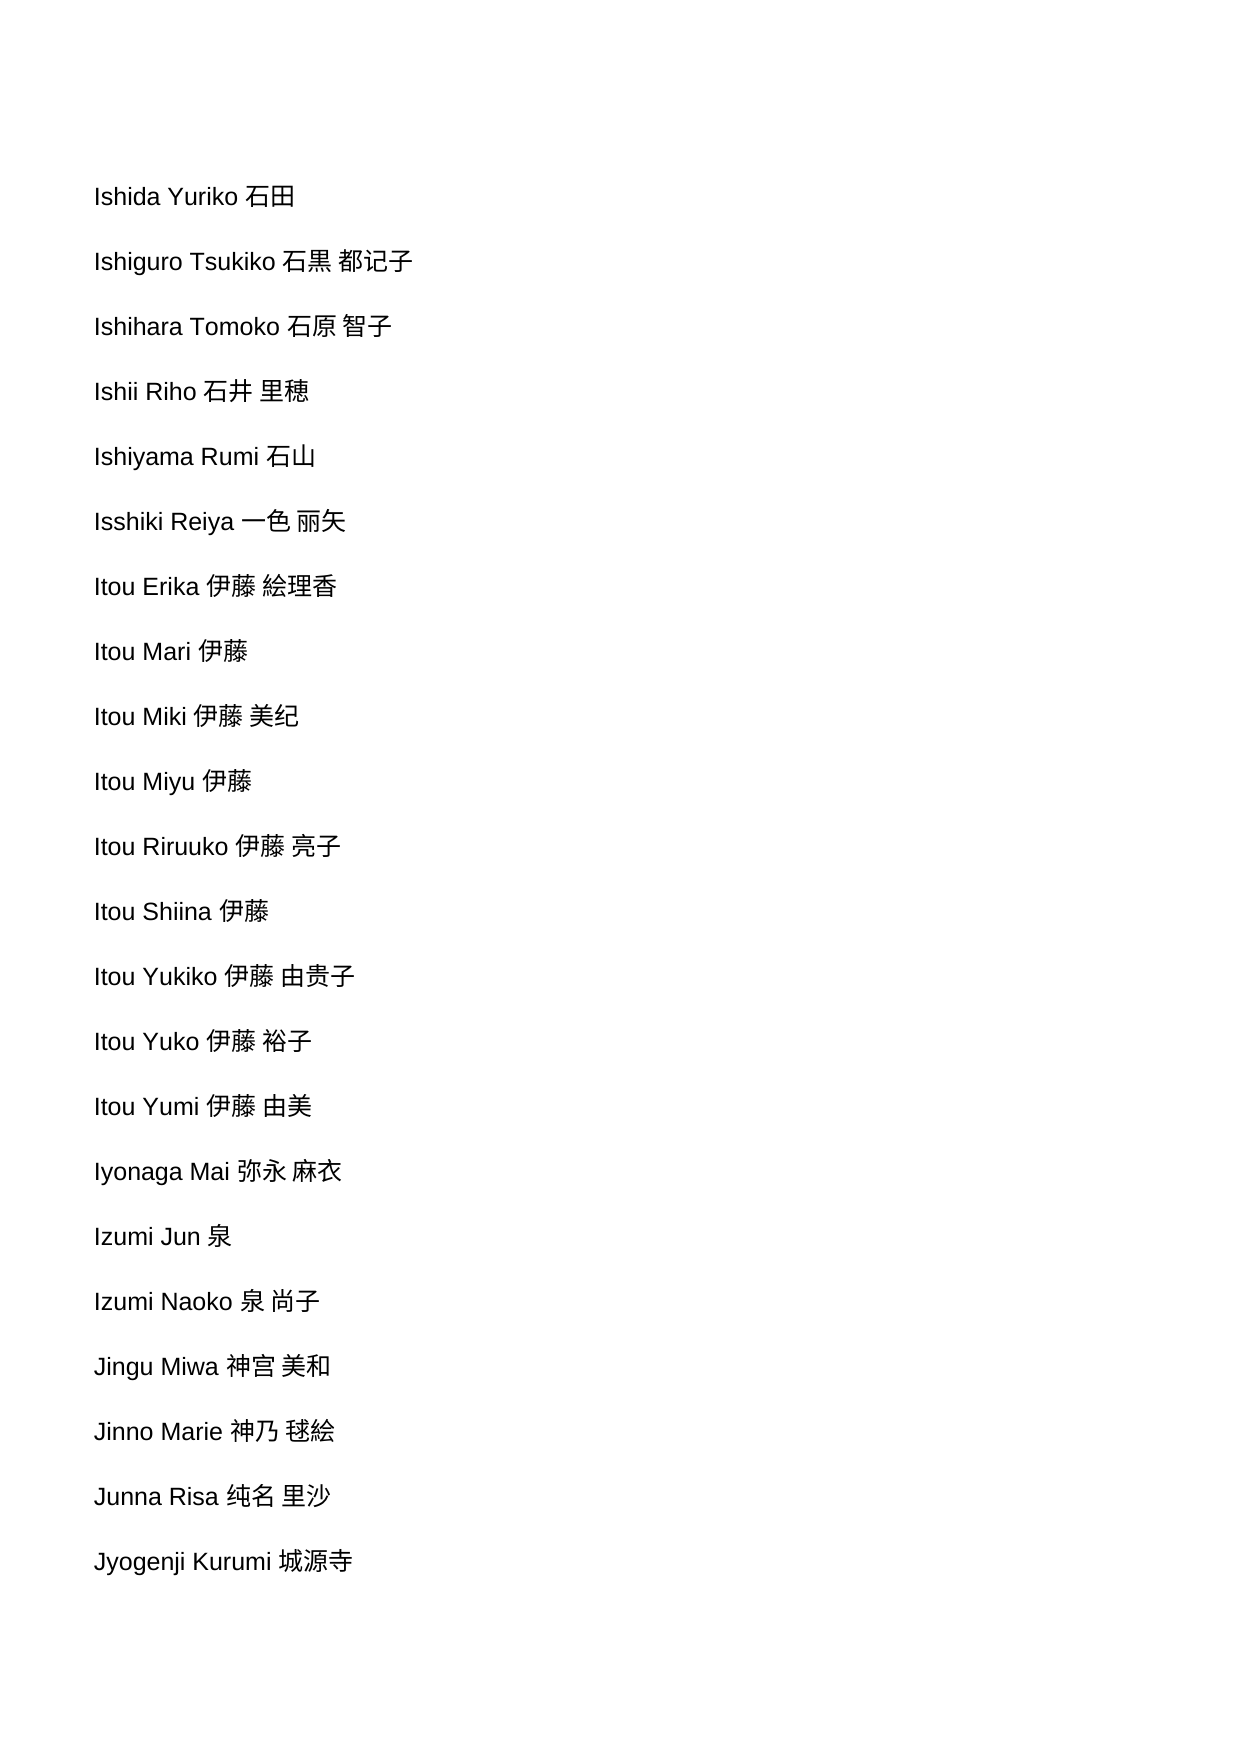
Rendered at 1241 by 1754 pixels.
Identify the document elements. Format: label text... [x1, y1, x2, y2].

text Jyogenji Kurumi 城源寺 [94, 1527, 1144, 1592]
text Izumi Jun 泉 [94, 1202, 1144, 1267]
text Jingu Miwa 神宫 美和 [94, 1332, 1144, 1397]
text Ishida Yuriko 石田 [94, 162, 1144, 227]
text Ishii Riho 石井 里穂 [94, 357, 1144, 422]
text Jinno Marie 神乃 毬絵 [94, 1397, 1144, 1462]
text Itou Erika 伊藤 絵理香 [94, 552, 1144, 617]
text Ishihara Tomoko 石原 智子 [94, 292, 1144, 357]
text Itou Miyu 伊藤 [94, 747, 1144, 812]
text Ishiguro Tsukiko 石黒 都记子 [94, 227, 1144, 292]
text Izumi Naoko 泉 尚子 [94, 1267, 1144, 1332]
text Junna Risa 纯名 里沙 [94, 1462, 1144, 1527]
text Itou Miki 伊藤 美纪 [94, 682, 1144, 747]
text Itou Mari 伊藤 [94, 617, 1144, 682]
text Itou Shiina 伊藤 [94, 877, 1144, 942]
text Itou Yumi 伊藤 由美 [94, 1072, 1144, 1137]
text Itou Yuko 伊藤 裕子 [94, 1007, 1144, 1072]
text Ishiyama Rumi 石山 [94, 422, 1144, 487]
text Itou Riruuko 伊藤 亮子 [94, 812, 1144, 877]
text Iyonaga Mai 弥永 麻衣 [94, 1137, 1144, 1202]
text Itou Yukiko 伊藤 由贵子 [94, 942, 1144, 1007]
text Isshiki Reiya 一色 丽矢 [94, 487, 1144, 552]
